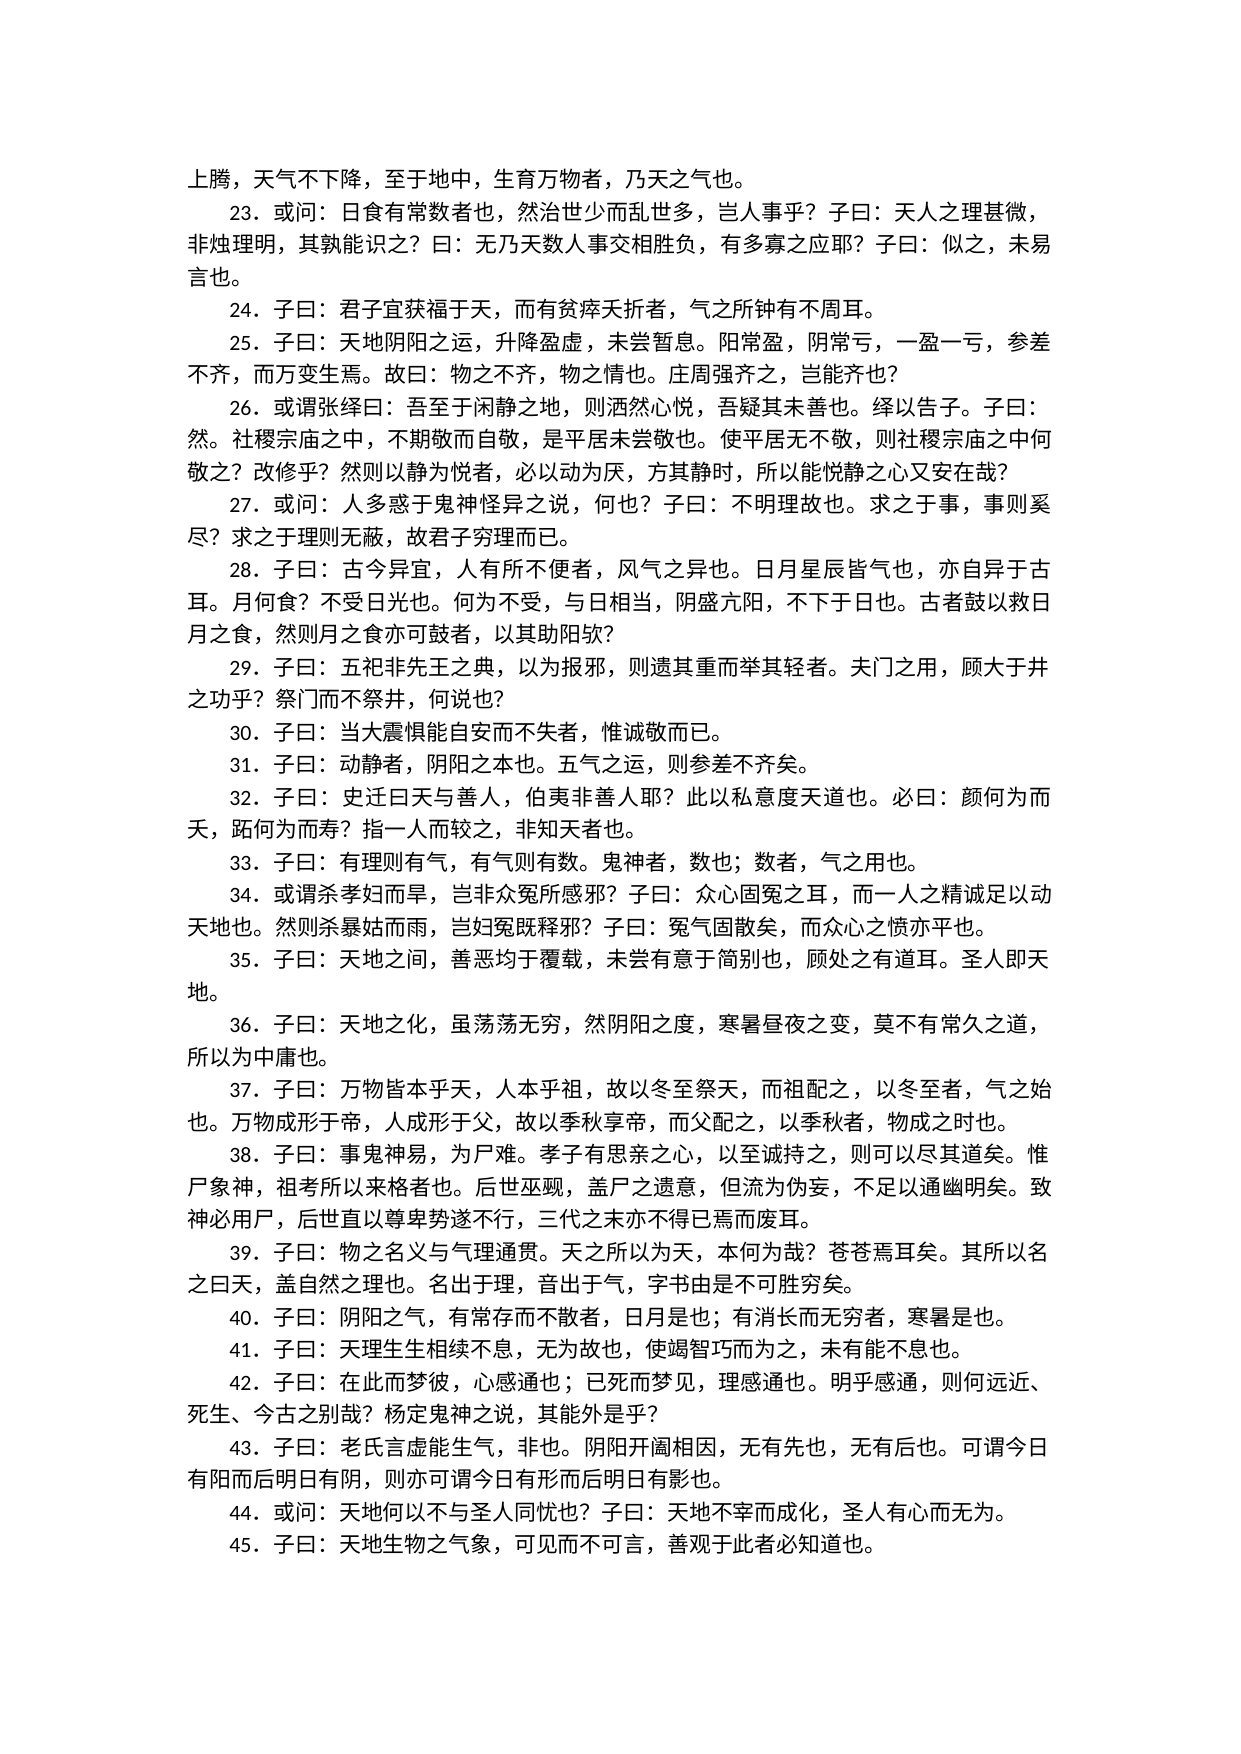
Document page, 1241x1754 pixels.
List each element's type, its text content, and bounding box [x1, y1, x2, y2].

list 子曰：有理则有气，有气则有数。鬼神者，数也；数者，气之用也。 [187, 844, 1053, 877]
list 子曰：阴阳之气，有常存而不散者，日月是也；有消长而无穷者，寒暑是也。 [187, 1299, 1053, 1332]
list 子曰：老氏言虚能生气，非也。阴阳开阖相因，无有先也，无有后也。可谓今日有阳而后明日有阴，则亦可谓今日有形而后明日有影也。 [187, 1429, 1053, 1494]
list 子曰：动静者，阴阳之本也。五气之运，则参差不齐矣。 [187, 747, 1053, 779]
list 子曰：天地之间，善恶均于覆载，未尝有意于简别也，顾处之有道耳。圣人即天地。 [187, 942, 1053, 1007]
list 子曰：物之名义与气理通贯。天之所以为天，本何为哉？苍苍焉耳矣。其所以名之曰天，盖自然之理也。名出于理，音出于气，字书由是不可胜穷矣。 [187, 1234, 1053, 1299]
list 或谓张绎曰：吾至于闲静之地，则洒然心悦，吾疑其未善也。绎以告子。子曰：然。社稷宗庙之中，不期敬而自敬，是平居未尝敬也。使平居无不敬，则社稷宗庙之中何敬之？改修乎？然则以静为悦者，必以动为厌，方其静时，所以能悦静之心又安在哉？ [187, 389, 1053, 487]
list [187, 162, 1053, 194]
list 子曰：万物皆本乎天，人本乎祖，故以冬至祭天，而祖配之，以冬至者，气之始也。万物成形于帝，人成形于父，故以季秋享帝，而父配之，以季秋者，物成之时也。 [187, 1072, 1053, 1137]
list 子曰：史迁曰天与善人，伯夷非善人耶？此以私意度天道也。必曰：颜何为而夭，跖何为而寿？指一人而较之，非知天者也。 [187, 779, 1053, 844]
list 子曰：当大震惧能自安而不失者，惟诚敬而已。 [187, 714, 1053, 747]
list 子曰：天地之化，虽荡荡无穷，然阴阳之度，寒暑昼夜之变，莫不有常久之道，所以为中庸也。 [187, 1007, 1053, 1072]
list 或问：人多惑于鬼神怪异之说，何也？子曰：不明理故也。求之于事，事则奚尽？求之于理则无蔽，故君子穷理而已。 [187, 487, 1053, 552]
list 或问：日食有常数者也，然治世少而乱世多，岂人事乎？子曰：天人之理甚微，非烛理明，其孰能识之？曰：无乃天数人事交相胜负，有多寡之应耶？子曰：似之，未易言也。 [187, 194, 1053, 292]
list 子曰：事鬼神易，为尸难。孝子有思亲之心，以至诚持之，则可以尽其道矣。惟尸象神，祖考所以来格者也。后世巫觋，盖尸之遗意，但流为伪妄，不足以通幽明矣。致神必用尸，后世直以尊卑势遂不行，三代之末亦不得已焉而废耳。 [187, 1137, 1053, 1234]
list 子曰：天地阴阳之运，升降盈虚，未尝暂息。阳常盈，阴常亏，一盈一亏，参差不齐，而万变生焉。故曰：物之不齐，物之情也。庄周强齐之，岂能齐也？ [187, 324, 1053, 389]
list 子曰：天理生生相续不息，无为故也，使竭智巧而为之，未有能不息也。 [187, 1332, 1053, 1364]
list 子曰：君子宜获福于天，而有贫瘁夭折者，气之所钟有不周耳。 [187, 292, 1053, 324]
list 子曰：五祀非先王之典，以为报邪，则遗其重而举其轻者。夫门之用，顾大于井之功乎？祭门而不祭井，何说也？ [187, 649, 1053, 714]
list 子曰：天地生物之气象，可见而不可言，善观于此者必知道也。 [187, 1527, 1053, 1559]
list 或问：天地何以不与圣人同忧也？子曰：天地不宰而成化，圣人有心而无为。 [187, 1494, 1053, 1527]
list 子曰：在此而梦彼，心感通也；已死而梦见，理感通也。明乎感通，则何远近、死生、今古之别哉？杨定鬼神之说，其能外是乎？ [187, 1364, 1053, 1429]
list 子曰：古今异宜，人有所不便者，风气之异也。日月星辰皆气也，亦自异于古耳。月何食？不受日光也。何为不受，与日相当，阴盛亢阳，不下于日也。古者鼓以救日月之食，然则月之食亦可鼓者，以其助阳欤？ [187, 552, 1053, 649]
list 或谓杀孝妇而旱，岂非众冤所感邪？子曰：众心固冤之耳，而一人之精诚足以动天地也。然则杀暴姑而雨，岂妇冤既释邪？子曰：冤气固散矣，而众心之愤亦平也。 [187, 877, 1053, 942]
